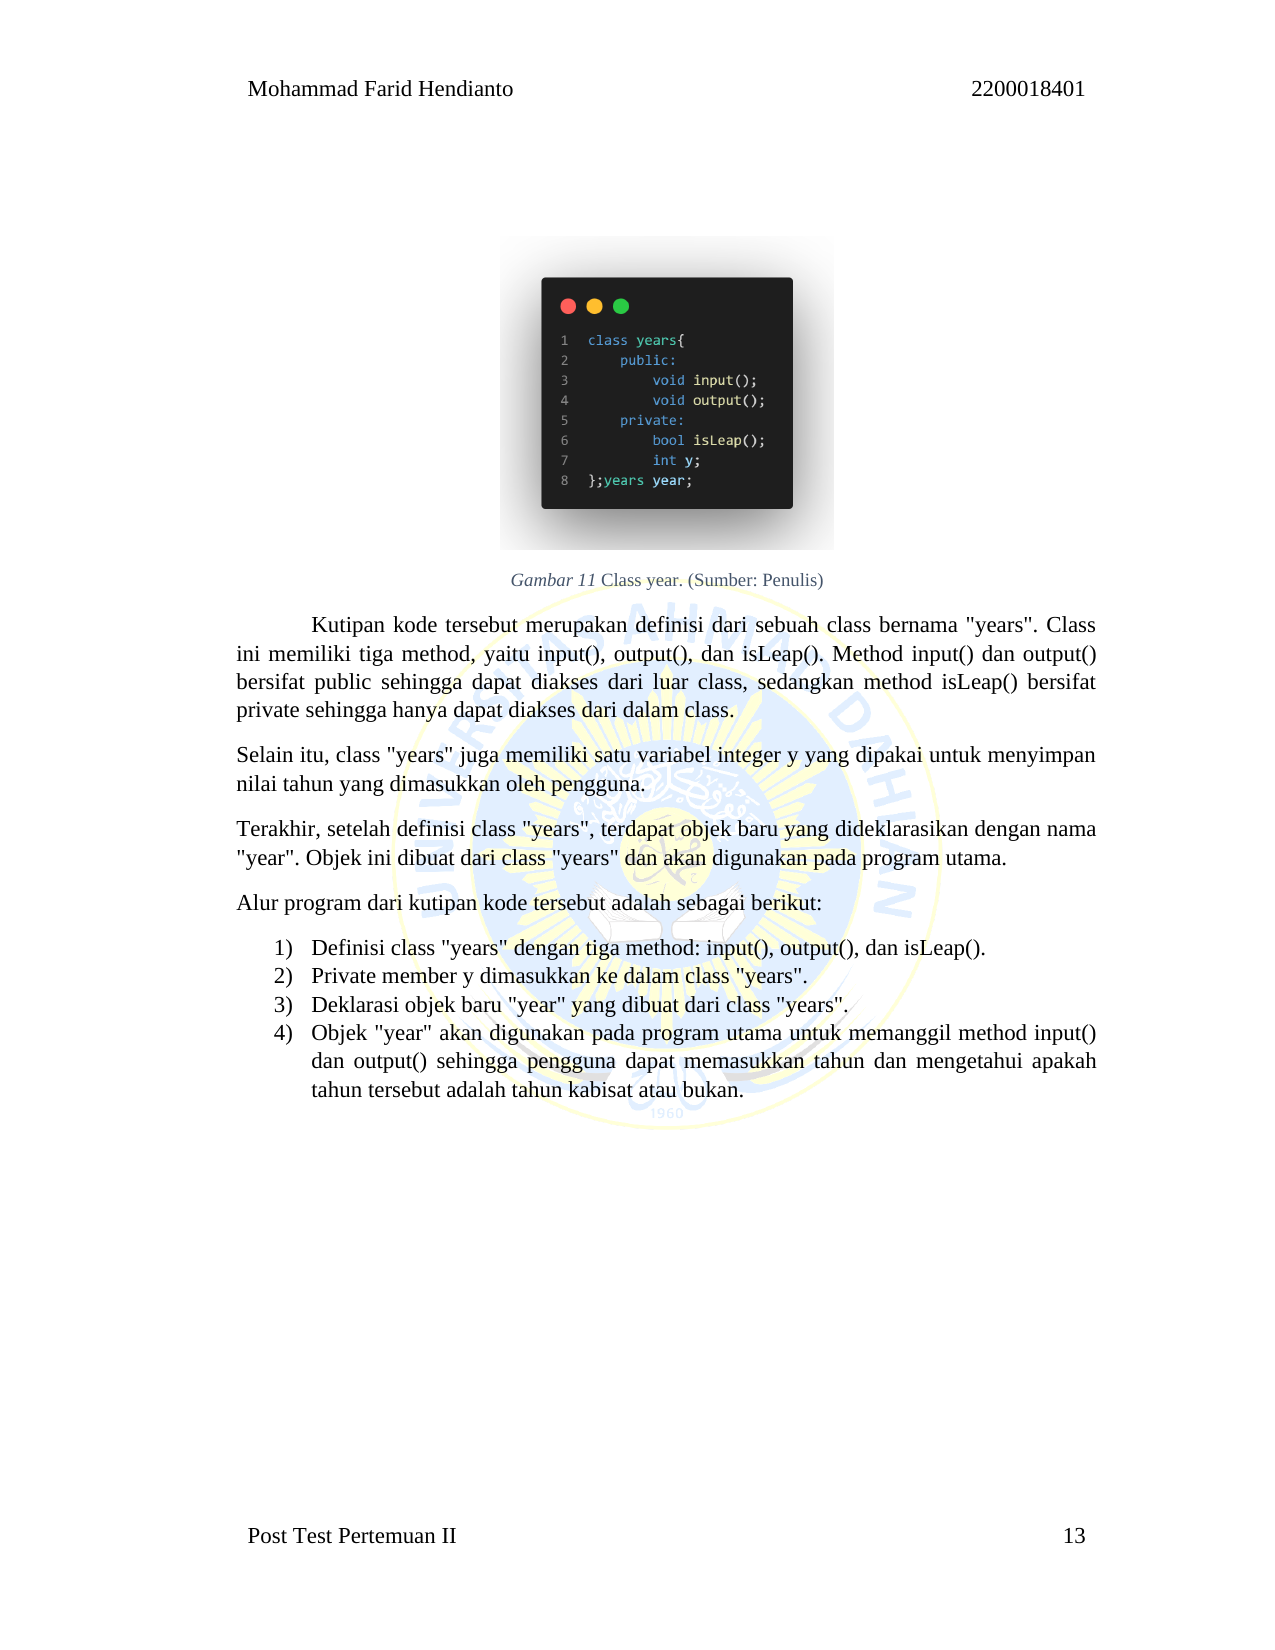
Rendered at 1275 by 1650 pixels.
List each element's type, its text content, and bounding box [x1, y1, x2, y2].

text Kutipan kode tersebut merupakan definisi dari sebuah class bernama "years". Class ini memiliki tiga method, yaitu input(), output(), dan isLeap(). Method input() dan output() bersifat public sehingga dapat diakses dari luar class, sedangkan method isLeap() bersifat private sehingga hanya dapat diakses dari dalam class. [236, 611, 1098, 723]
text Alur program dari kutipan kode tersebut adalah sebagai berikut: [236, 889, 1098, 915]
text Terakhir, setelah definisi class "years", terdapat objek baru yang dideklarasikan dengan nama "year". Objek ini dibuat dari class "years" dan akan digunakan pada program utama. [236, 815, 1098, 870]
text Selain itu, class "years" juga memiliki satu variabel integer y yang dipakai untuk menyimpan nilai tahun yang dimasukkan oleh pengguna. [236, 742, 1098, 796]
list Private member y dimasukkan ke dalam class "years". [274, 962, 1098, 988]
list Deklarasi objek baru "year" yang dibuat dari class "years". [274, 991, 1098, 1017]
picture [500, 236, 834, 550]
list Definisi class "years" dengan tiga method: input(), output(), dan isLeap(). [274, 934, 1098, 960]
text Gambar 11 Class year. (Sumber: Penulis) [236, 569, 1098, 590]
list Objek "year" akan digunakan pada program utama untuk memanggil method input() dan output() sehingga pengguna dapat memasukkan tahun dan mengetahui apakah tahun tersebut adalah tahun kabisat atau bukan. [274, 1019, 1098, 1102]
